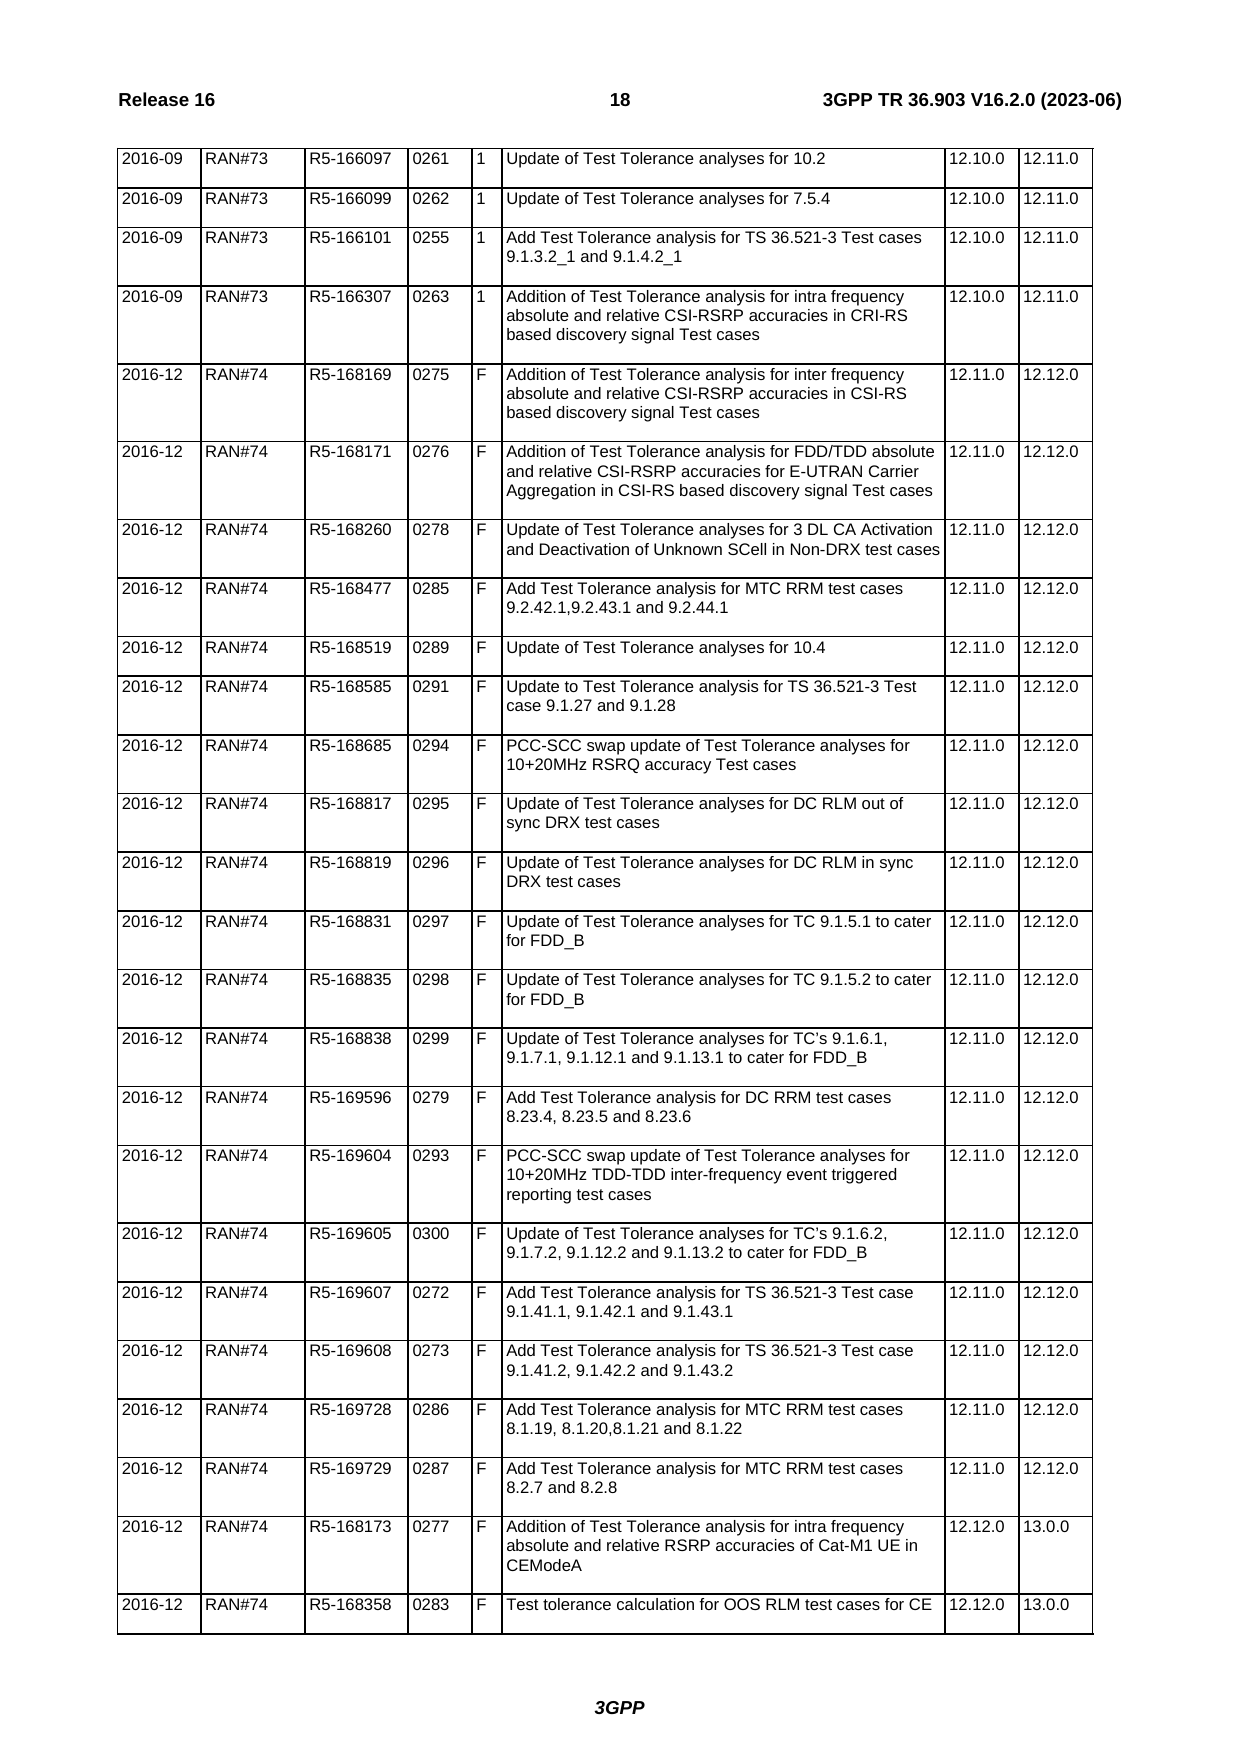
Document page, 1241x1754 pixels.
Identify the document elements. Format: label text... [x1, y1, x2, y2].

table_cell 2016-12 [118, 1341, 200, 1398]
table_cell R5-169729 [306, 1458, 407, 1516]
table_cell 12.11.0 [1020, 189, 1092, 226]
table_cell 2016-12 [118, 1087, 200, 1144]
table_cell F [473, 853, 501, 910]
table_cell 12.12.0 [1020, 1341, 1092, 1398]
table_cell F [473, 520, 501, 577]
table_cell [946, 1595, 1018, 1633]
table_cell 2016-12 [118, 520, 200, 577]
table_cell F [473, 1146, 501, 1222]
table_cell 12.11.0 [946, 579, 1018, 636]
table_cell R5-168173 [306, 1517, 407, 1593]
table_cell 12.12.0 [1020, 579, 1092, 636]
table_cell F [473, 579, 501, 636]
table_cell F [473, 1224, 501, 1281]
table_cell F [473, 794, 501, 851]
table_cell Update of Test Tolerance analyses for 3 DL CA Activation and Deactivation of Unknown SCell in Non-DRX test cases [503, 520, 944, 577]
table_cell RAN#74 [202, 442, 304, 518]
table_cell 2016-12 [118, 853, 200, 910]
table_cell F [473, 1517, 501, 1593]
table_cell R5-168260 [306, 520, 407, 577]
table_cell 12.11.0 [946, 1224, 1018, 1281]
table_cell 0276 [409, 442, 471, 518]
table_cell 0296 [409, 853, 471, 910]
table_cell 12.12.0 [1020, 1029, 1092, 1086]
table_cell R5-168819 [306, 853, 407, 910]
table_cell 2016-12 [118, 1224, 200, 1281]
table_cell 2016-12 [118, 1146, 200, 1222]
table_cell 12.11.0 [946, 637, 1018, 675]
table_cell 0262 [409, 189, 471, 226]
table_cell 12.12.0 [1020, 1458, 1092, 1516]
table_cell RAN#74 [202, 579, 304, 636]
table_cell Add Test Tolerance analysis for MTC RRM test cases 8.1.19, 8.1.20,8.1.21 and 8.1.22 [503, 1400, 944, 1457]
table_cell Addition of Test Tolerance analysis for intra frequency absolute and relative RSRP accuracies of Cat-M1 UE in CEModeA [503, 1517, 944, 1593]
table_cell 12.12.0 [1020, 1146, 1092, 1222]
table_cell 2016-12 [118, 1029, 200, 1086]
table_cell 0300 [409, 1224, 471, 1281]
table_cell R5-166307 [306, 287, 407, 363]
table_cell 12.12.0 [1020, 1224, 1092, 1281]
table_cell F [473, 1087, 501, 1144]
table_cell 2016-12 [118, 677, 200, 734]
table_cell RAN#74 [202, 1146, 304, 1222]
table_cell RAN#74 [202, 1283, 304, 1339]
table_cell 0295 [409, 794, 471, 851]
table_cell PCC-SCC swap update of Test Tolerance analyses for 10+20MHz TDD-TDD inter-frequency event triggered reporting test cases [503, 1146, 944, 1222]
table_cell Update of Test Tolerance analyses for 10.4 [503, 637, 944, 675]
table_cell 12.12.0 [1020, 1283, 1092, 1339]
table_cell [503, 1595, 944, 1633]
table_cell Addition of Test Tolerance analysis for FDD/TDD absolute and relative CSI-RSRP accuracies for E-UTRAN Carrier Aggregation in CSI-RS based discovery signal Test cases [503, 442, 944, 518]
table_cell RAN#74 [202, 677, 304, 734]
table_cell 1 [473, 189, 501, 226]
table_cell R5-168585 [306, 677, 407, 734]
table_cell 13.0.0 [1020, 1517, 1092, 1593]
table_cell 1 [473, 228, 501, 285]
table_cell 0263 [409, 287, 471, 363]
table_cell RAN#74 [202, 970, 304, 1027]
table_cell Update of Test Tolerance analyses for TC 9.1.5.2 to cater for FDD_B [503, 970, 944, 1027]
table_cell Update of Test Tolerance analyses for 7.5.4 [503, 189, 944, 226]
table_cell 2016-09 [118, 228, 200, 285]
table_cell 12.11.0 [946, 794, 1018, 851]
table_cell R5-168477 [306, 579, 407, 636]
table_cell R5-168831 [306, 912, 407, 968]
table_cell 12.11.0 [946, 1400, 1018, 1457]
table_cell 0255 [409, 228, 471, 285]
table_cell RAN#74 [202, 736, 304, 793]
table_cell R5-169607 [306, 1283, 407, 1339]
table_cell Update of Test Tolerance analyses for TC 9.1.5.1 to cater for FDD_B [503, 912, 944, 968]
table_cell F [473, 677, 501, 734]
table_cell R5-168817 [306, 794, 407, 851]
table_cell 2016-12 [118, 1458, 200, 1516]
table_cell 12.12.0 [1020, 736, 1092, 793]
table_cell 12.11.0 [1020, 149, 1092, 187]
table_cell F [473, 1341, 501, 1398]
table_cell 0277 [409, 1517, 471, 1593]
table_cell 12.11.0 [946, 912, 1018, 968]
table_cell R5-168685 [306, 736, 407, 793]
table_cell 12.12.0 [1020, 853, 1092, 910]
table_cell 12.12.0 [1020, 637, 1092, 675]
table_cell 2016-12 [118, 1517, 200, 1593]
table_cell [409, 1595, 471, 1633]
table_cell RAN#73 [202, 228, 304, 285]
table_cell Add Test Tolerance analysis for MTC RRM test cases 8.2.7 and 8.2.8 [503, 1458, 944, 1516]
table_cell 12.12.0 [1020, 365, 1092, 441]
table_cell R5-166097 [306, 149, 407, 187]
table_cell 0289 [409, 637, 471, 675]
table_cell 0293 [409, 1146, 471, 1222]
table_cell RAN#74 [202, 365, 304, 441]
table_cell RAN#74 [202, 1029, 304, 1086]
table_cell RAN#74 [202, 1517, 304, 1593]
table_cell RAN#74 [202, 520, 304, 577]
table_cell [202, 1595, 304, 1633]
table_cell R5-169604 [306, 1146, 407, 1222]
table_cell 0294 [409, 736, 471, 793]
table_cell 12.11.0 [946, 1341, 1018, 1398]
table_cell 12.11.0 [946, 677, 1018, 734]
table_cell Update to Test Tolerance analysis for TS 36.521-3 Test case 9.1.27 and 9.1.28 [503, 677, 944, 734]
table_cell 2016-12 [118, 970, 200, 1027]
table_cell 2016-12 [118, 442, 200, 518]
table_cell 12.11.0 [946, 520, 1018, 577]
table_cell R5-168171 [306, 442, 407, 518]
table_cell 1 [473, 149, 501, 187]
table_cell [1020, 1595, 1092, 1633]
table_cell 12.12.0 [1020, 970, 1092, 1027]
table_cell 12.12.0 [1020, 442, 1092, 518]
table_cell 12.10.0 [946, 149, 1018, 187]
table_cell Add Test Tolerance analysis for TS 36.521-3 Test case 9.1.41.2, 9.1.42.2 and 9.1.43.2 [503, 1341, 944, 1398]
table_cell 12.12.0 [1020, 1400, 1092, 1457]
table_cell 2016-12 [118, 1400, 200, 1457]
table_cell 2016-12 [118, 1283, 200, 1339]
table_cell 0278 [409, 520, 471, 577]
table_cell 12.10.0 [946, 189, 1018, 226]
table_cell F [473, 365, 501, 441]
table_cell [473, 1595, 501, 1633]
table_cell 0297 [409, 912, 471, 968]
table_cell R5-169728 [306, 1400, 407, 1457]
table_cell RAN#73 [202, 149, 304, 187]
table_cell Update of Test Tolerance analyses for 10.2 [503, 149, 944, 187]
table_cell 12.12.0 [1020, 912, 1092, 968]
table_cell Add Test Tolerance analysis for MTC RRM test cases 9.2.42.1,9.2.43.1 and 9.2.44.1 [503, 579, 944, 636]
table_cell 2016-12 [118, 794, 200, 851]
table_cell 0272 [409, 1283, 471, 1339]
table_cell 2016-12 [118, 365, 200, 441]
table_cell 12.10.0 [946, 228, 1018, 285]
table_cell 0285 [409, 579, 471, 636]
table_cell 12.12.0 [946, 1517, 1018, 1593]
table_cell 12.11.0 [946, 736, 1018, 793]
table_cell R5-168519 [306, 637, 407, 675]
table_cell 2016-12 [118, 637, 200, 675]
table_cell R5-169608 [306, 1341, 407, 1398]
table_cell RAN#74 [202, 1400, 304, 1457]
table_cell RAN#74 [202, 637, 304, 675]
table_cell RAN#74 [202, 1087, 304, 1144]
table_cell 2016-09 [118, 149, 200, 187]
table_cell 0291 [409, 677, 471, 734]
table_cell 2016-12 [118, 736, 200, 793]
table_cell Addition of Test Tolerance analysis for inter frequency absolute and relative CSI-RSRP accuracies in CSI-RS based discovery signal Test cases [503, 365, 944, 441]
table_cell F [473, 1458, 501, 1516]
table_cell RAN#73 [202, 287, 304, 363]
table_cell R5-166101 [306, 228, 407, 285]
table_cell F [473, 1029, 501, 1086]
table_cell 2016-09 [118, 287, 200, 363]
table_cell 12.12.0 [1020, 677, 1092, 734]
table_cell Update of Test Tolerance analyses for DC RLM in sync DRX test cases [503, 853, 944, 910]
table_cell 0261 [409, 149, 471, 187]
table_cell 12.10.0 [946, 287, 1018, 363]
table_cell 0299 [409, 1029, 471, 1086]
table_cell R5-169596 [306, 1087, 407, 1144]
table_cell Addition of Test Tolerance analysis for intra frequency absolute and relative CSI-RSRP accuracies in CRI-RS based discovery signal Test cases [503, 287, 944, 363]
table_cell 12.11.0 [946, 1087, 1018, 1144]
table_cell 2016-12 [118, 579, 200, 636]
table_cell 0287 [409, 1458, 471, 1516]
table_cell RAN#74 [202, 853, 304, 910]
table_cell 12.11.0 [946, 1146, 1018, 1222]
table_cell Update of Test Tolerance analyses for DC RLM out of sync DRX test cases [503, 794, 944, 851]
table_cell 12.11.0 [946, 365, 1018, 441]
table_cell F [473, 970, 501, 1027]
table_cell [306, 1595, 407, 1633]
table_cell 0275 [409, 365, 471, 441]
table_cell 0273 [409, 1341, 471, 1398]
table_cell 1 [473, 287, 501, 363]
table_cell 12.11.0 [1020, 287, 1092, 363]
table_cell RAN#74 [202, 1224, 304, 1281]
table_cell R5-168838 [306, 1029, 407, 1086]
table_cell Update of Test Tolerance analyses for TC’s 9.1.6.1, 9.1.7.1, 9.1.12.1 and 9.1.13.1 to cater for FDD_B [503, 1029, 944, 1086]
table_cell 0286 [409, 1400, 471, 1457]
table_cell PCC-SCC swap update of Test Tolerance analyses for 10+20MHz RSRQ accuracy Test cases [503, 736, 944, 793]
table_cell 12.11.0 [946, 853, 1018, 910]
table_cell R5-168169 [306, 365, 407, 441]
table_cell F [473, 736, 501, 793]
table_cell Add Test Tolerance analysis for TS 36.521-3 Test case 9.1.41.1, 9.1.42.1 and 9.1.43.1 [503, 1283, 944, 1339]
table_cell 12.11.0 [946, 1029, 1018, 1086]
table_cell RAN#73 [202, 189, 304, 226]
table_cell Add Test Tolerance analysis for TS 36.521-3 Test cases 9.1.3.2_1 and 9.1.4.2_1 [503, 228, 944, 285]
table_cell 12.12.0 [1020, 520, 1092, 577]
table_cell 0279 [409, 1087, 471, 1144]
table_cell RAN#74 [202, 912, 304, 968]
table_cell RAN#74 [202, 1458, 304, 1516]
table_cell 12.11.0 [1020, 228, 1092, 285]
table_cell 12.11.0 [946, 970, 1018, 1027]
table_cell F [473, 912, 501, 968]
table_cell R5-166099 [306, 189, 407, 226]
table_cell 2016-12 [118, 912, 200, 968]
table_cell 2016-09 [118, 189, 200, 226]
table_cell R5-169605 [306, 1224, 407, 1281]
table_cell 12.11.0 [946, 442, 1018, 518]
table_cell RAN#74 [202, 794, 304, 851]
table_cell RAN#74 [202, 1341, 304, 1398]
table_cell 0298 [409, 970, 471, 1027]
table_cell 2016-12 [118, 1595, 200, 1633]
table_cell Update of Test Tolerance analyses for TC’s 9.1.6.2, 9.1.7.2, 9.1.12.2 and 9.1.13.2 to cater for FDD_B [503, 1224, 944, 1281]
table_cell Add Test Tolerance analysis for DC RRM test cases 8.23.4, 8.23.5 and 8.23.6 [503, 1087, 944, 1144]
table_cell 12.12.0 [1020, 1087, 1092, 1144]
table_cell 12.11.0 [946, 1283, 1018, 1339]
table_cell R5-168835 [306, 970, 407, 1027]
table_cell F [473, 1283, 501, 1339]
table_cell 12.12.0 [1020, 794, 1092, 851]
table_cell F [473, 637, 501, 675]
table_cell F [473, 442, 501, 518]
table_cell F [473, 1400, 501, 1457]
table_cell 12.11.0 [946, 1458, 1018, 1516]
